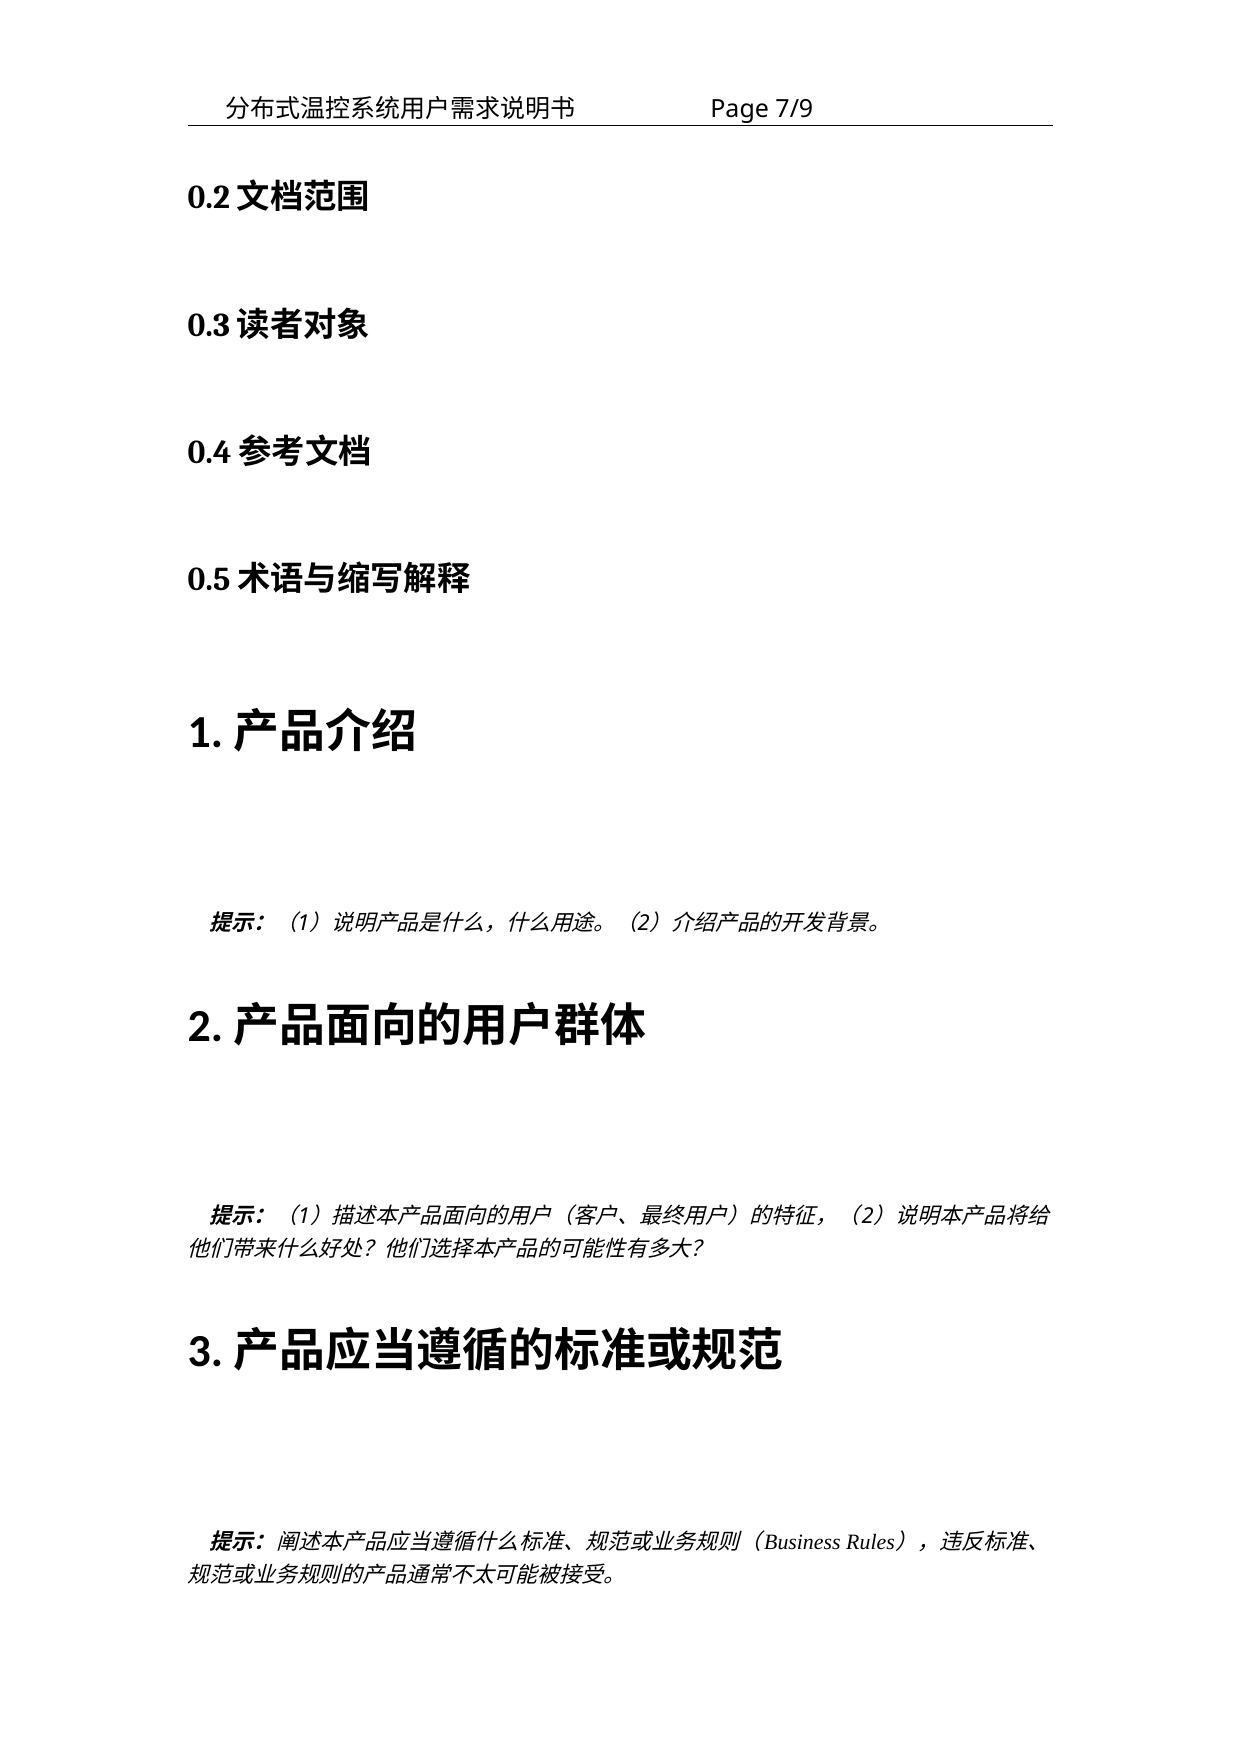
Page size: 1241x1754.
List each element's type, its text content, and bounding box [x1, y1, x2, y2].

subtitle 0.2文档范围 [187, 162, 1053, 227]
subtitle 1. 产品介绍 [187, 679, 1053, 777]
text 提示：阐述本产品应当遵循什么标准、规范或业务规则（Business Rules），违反标准、规范或业务规则的产品通常不太可能被接受。 [187, 1524, 1053, 1589]
subtitle 2. 产品面向的用户群体 [187, 972, 1053, 1070]
subtitle 0.3读者对象 [187, 289, 1053, 354]
subtitle 3. 产品应当遵循的标准或规范 [187, 1298, 1053, 1396]
subtitle 0.4参考文档 [187, 416, 1053, 481]
subtitle 0.5术语与缩写解释 [187, 543, 1053, 608]
text 提示：（1）描述本产品面向的用户（客户、最终用户）的特征，（2）说明本产品将给他们带来什么好处？他们选择本产品的可能性有多大？ [187, 1198, 1053, 1263]
text 提示：（1）说明产品是什么，什么用途。（2）介绍产品的开发背景。 [187, 904, 1053, 937]
